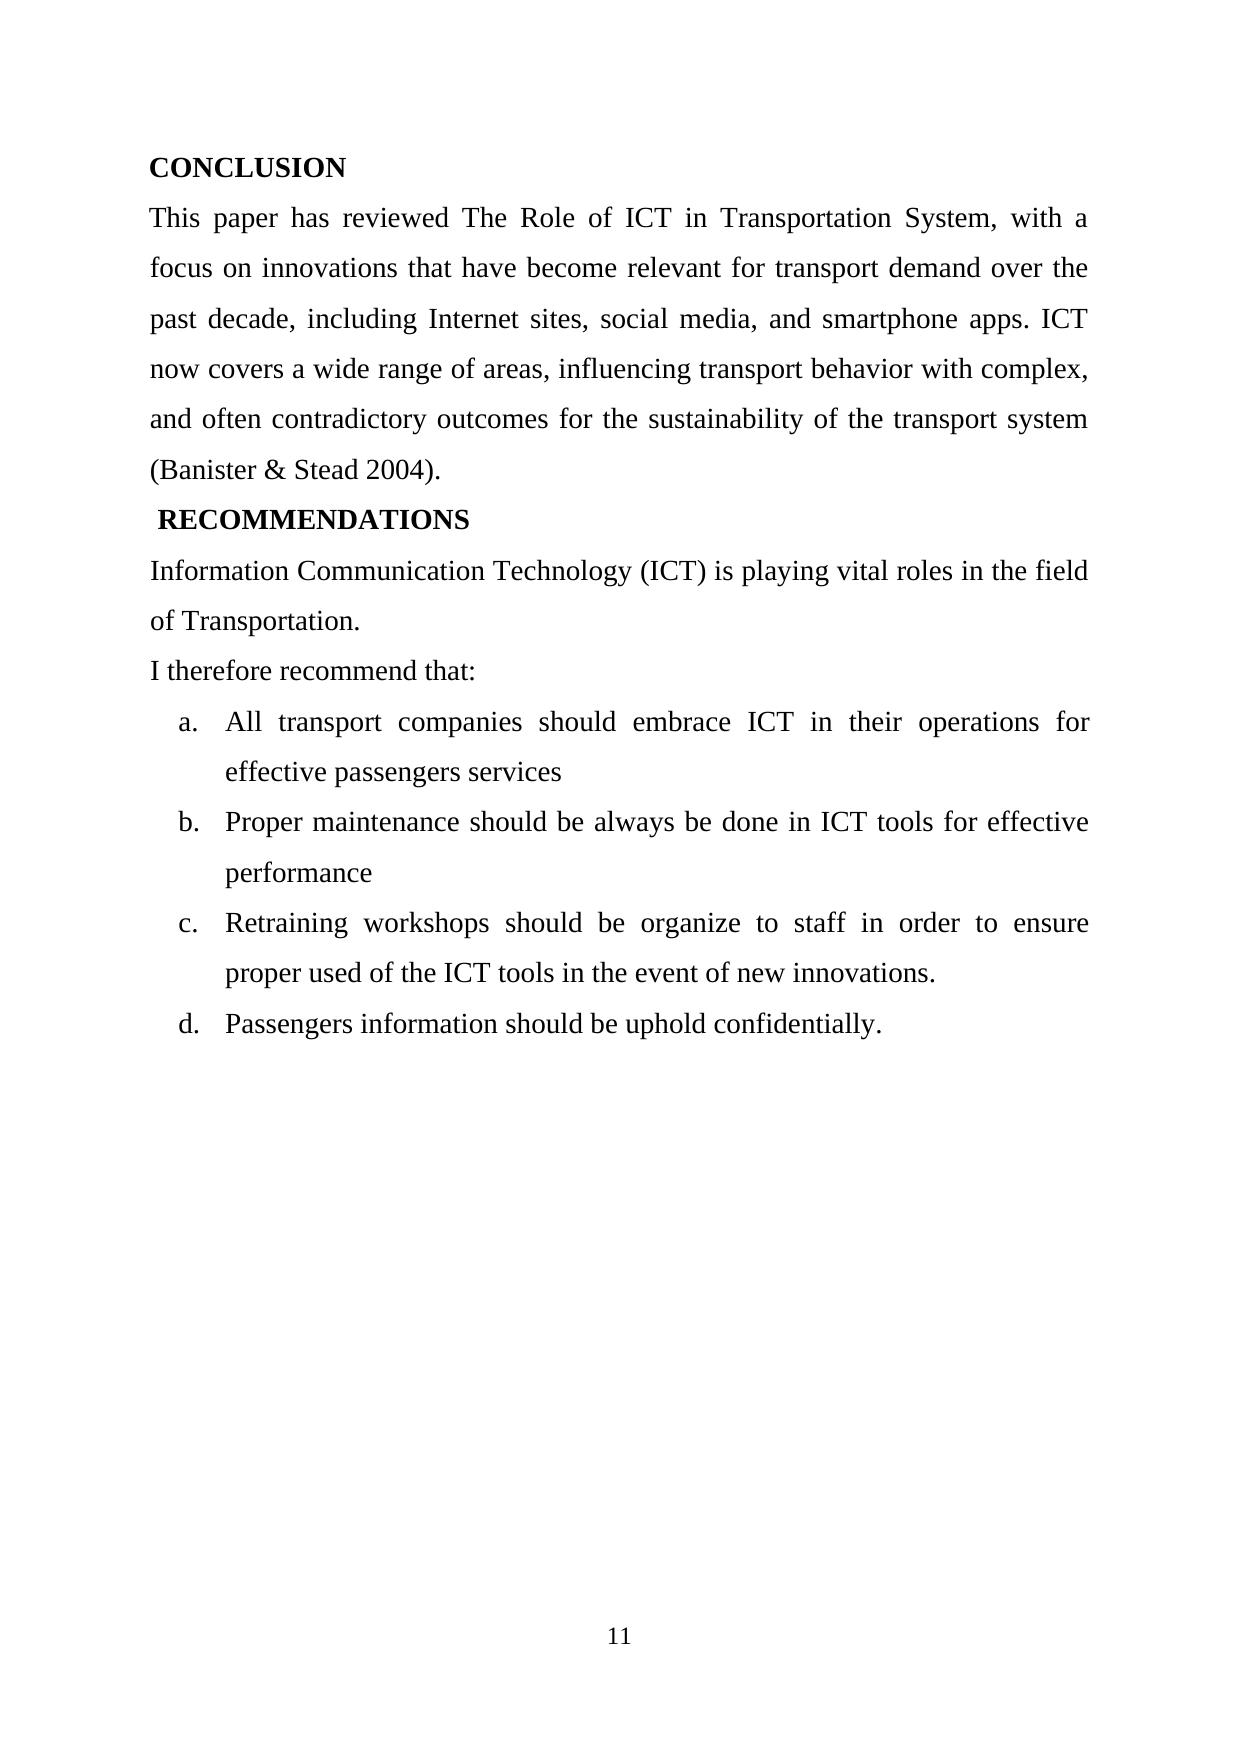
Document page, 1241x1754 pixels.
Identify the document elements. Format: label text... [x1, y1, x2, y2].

list Retraining workshops should be organize to staff in order to ensure proper used of the ICT tools in the event of new innovations. [178, 905, 1090, 989]
text Information Communication Technology (ICT) is playing vital roles in the field of Transportation. [150, 553, 1090, 637]
list All transport companies should embrace ICT in their operations for effective passengers services [178, 704, 1090, 788]
list Passengers information should be uphold confidentially. [178, 1006, 1090, 1039]
list Proper maintenance should be always be done in ICT tools for effective performance [178, 804, 1090, 888]
text This paper has reviewed The Role of ICT in Transportation System, with a focus on innovations that have become relevant for transport demand over the past decade, including Internet sites, social media, and smartphone apps. ICT now covers a wide range of areas, influencing transport behavior with complex, and often contradictory outcomes for the sustainability of the transport system (Banister & Stead 2004). [148, 200, 1089, 485]
text CONCLUSION [148, 150, 1092, 183]
text RECOMMENDATIONS [150, 502, 1090, 536]
text I therefore recommend that: [150, 653, 1090, 687]
